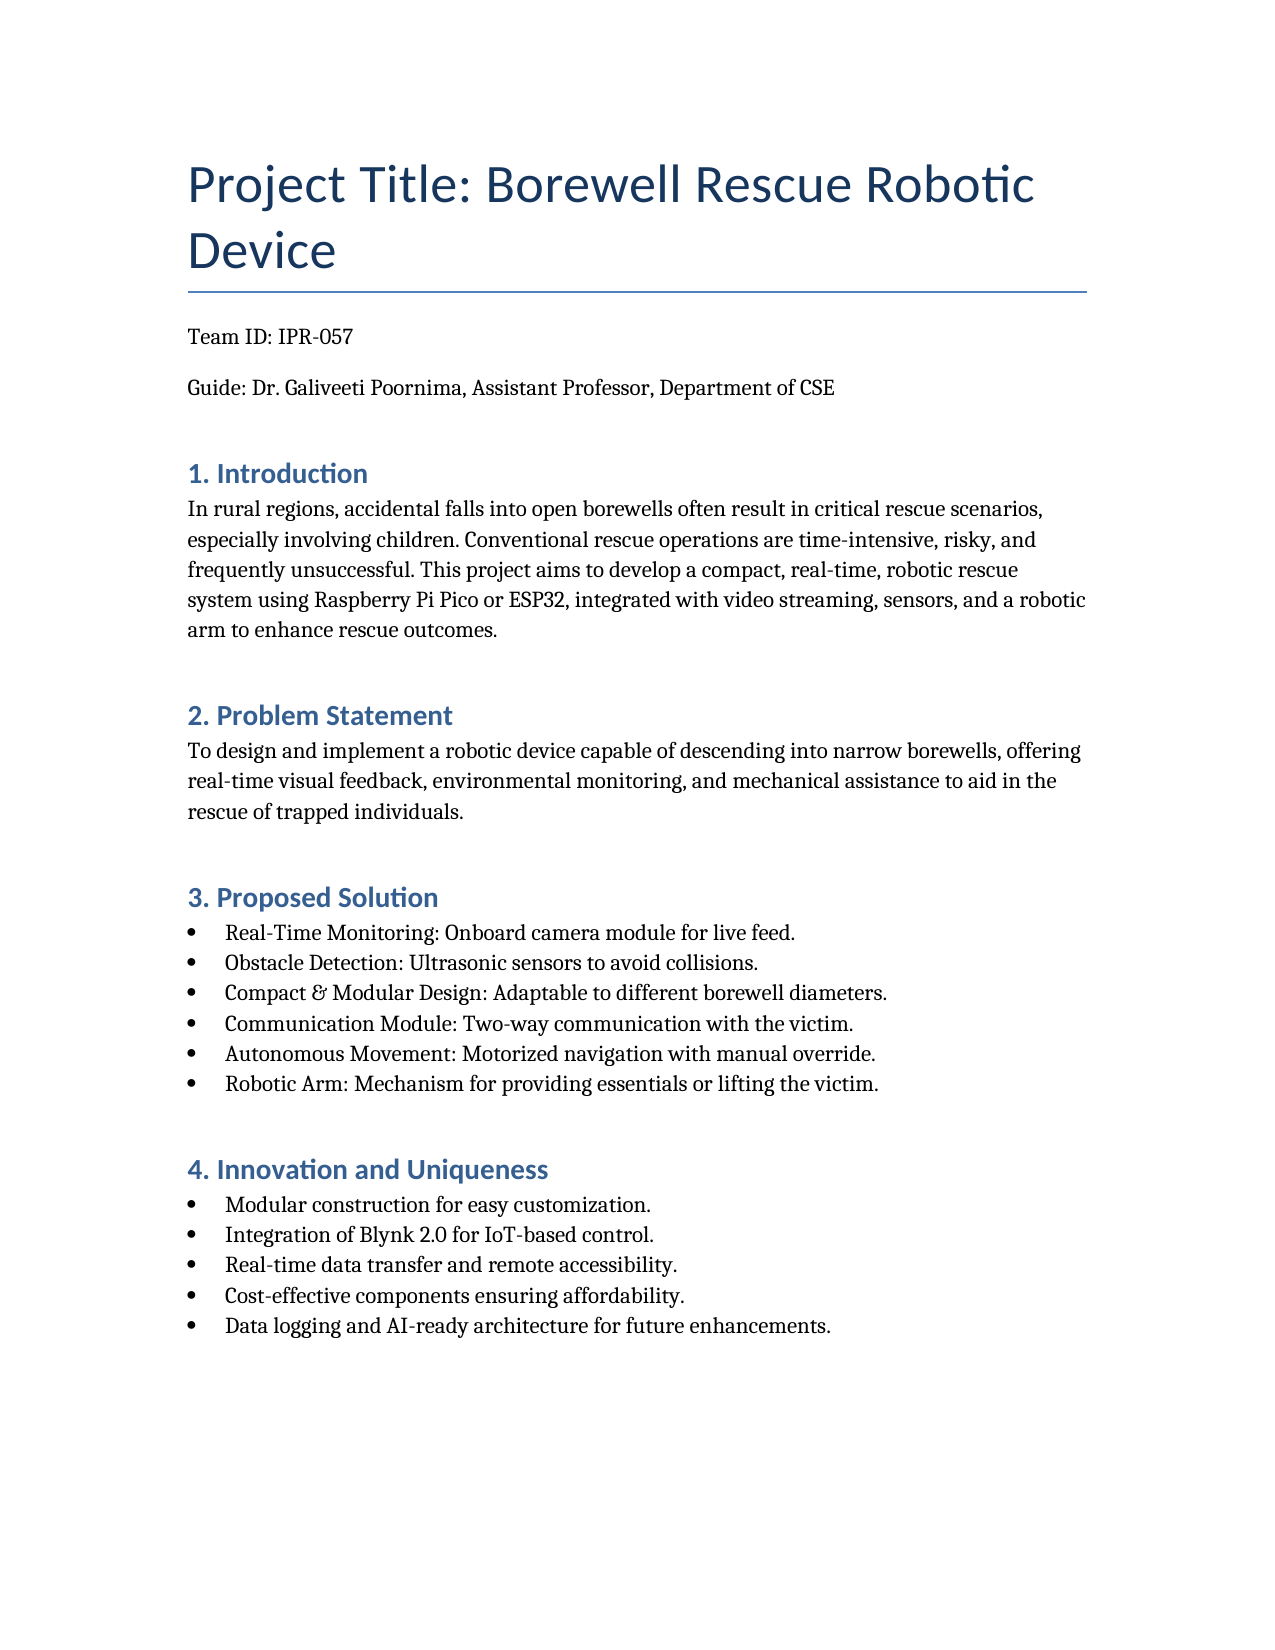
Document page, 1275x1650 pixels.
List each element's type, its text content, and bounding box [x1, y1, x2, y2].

list Data logging and AI-ready architecture for future enhancements. [187, 1313, 1087, 1339]
list Autonomous Movement: Motorized navigation with manual override. [187, 1041, 1087, 1067]
text Guide: Dr. Galiveeti Poornima, Assistant Professor, Department of CSE [187, 375, 1087, 401]
list Communication Module: Two-way communication with the victim. [187, 1010, 1087, 1037]
list Real-Time Monitoring: Onboard camera module for live feed. [187, 920, 1087, 946]
list Cost-effective components ensuring affordability. [187, 1282, 1087, 1309]
subtitle 3. Proposed Solution [187, 879, 1087, 914]
subtitle 4. Innovation and Uniqueness [187, 1151, 1087, 1187]
text In rural regions, accidental falls into open borewells often result in critical rescue scenarios, especially involving children. Conventional rescue operations are time-intensive, risky, and frequently unsuccessful. This project aims to develop a compact, real-time, robotic rescue system using Raspberry Pi Pico or ESP32, integrated with video streaming, sensors, and a robotic arm to enhance rescue outcomes. [187, 496, 1087, 643]
list Modular construction for easy customization. [187, 1192, 1087, 1218]
list Robotic Arm: Mechanism for providing essentials or lifting the victim. [187, 1071, 1087, 1097]
text Team ID: IPR-057 [187, 324, 1087, 350]
text To design and implement a robotic device capable of descending into narrow borewells, offering real-time visual feedback, environmental monitoring, and mechanical assistance to aid in the rescue of trapped individuals. [187, 738, 1087, 825]
list Real-time data transfer and remote accessibility. [187, 1252, 1087, 1279]
subtitle 2. Problem Statement [187, 697, 1087, 733]
title Project Title: Borewell Rescue Robotic Device [187, 150, 1087, 293]
list Compact & Modular Design: Adaptable to different borewell diameters. [187, 980, 1087, 1006]
list Integration of Blynk 2.0 for IoT-based control. [187, 1222, 1087, 1248]
subtitle 1. Introduction [187, 455, 1087, 491]
list Obstacle Detection: Ultrasonic sensors to avoid collisions. [187, 950, 1087, 976]
